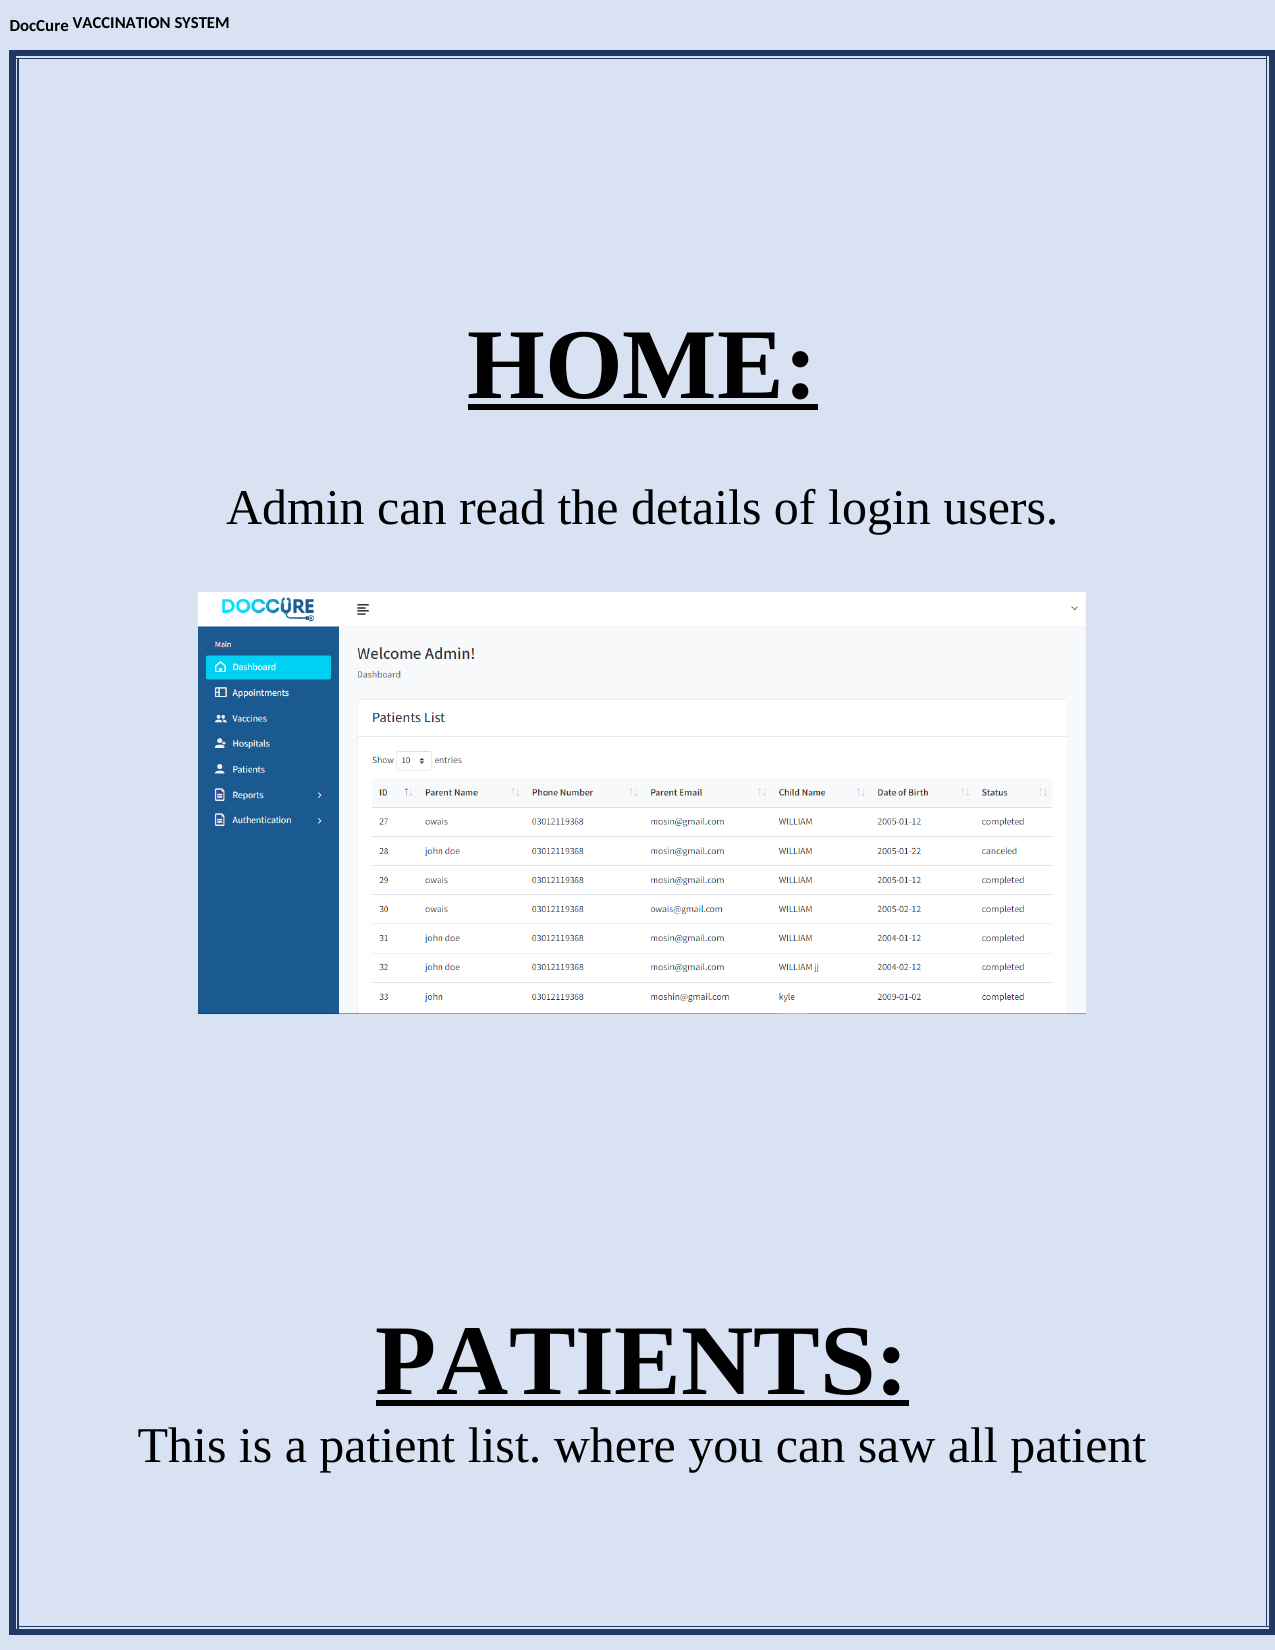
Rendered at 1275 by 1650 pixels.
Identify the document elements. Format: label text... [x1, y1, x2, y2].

text Admin can read the details of login users. [19, 477, 1266, 535]
text PATIENTS: [19, 1301, 1266, 1416]
text HOME: [19, 305, 1266, 420]
picture [198, 592, 1087, 1014]
text This is a patient list. where you can saw all patient [19, 1416, 1266, 1474]
